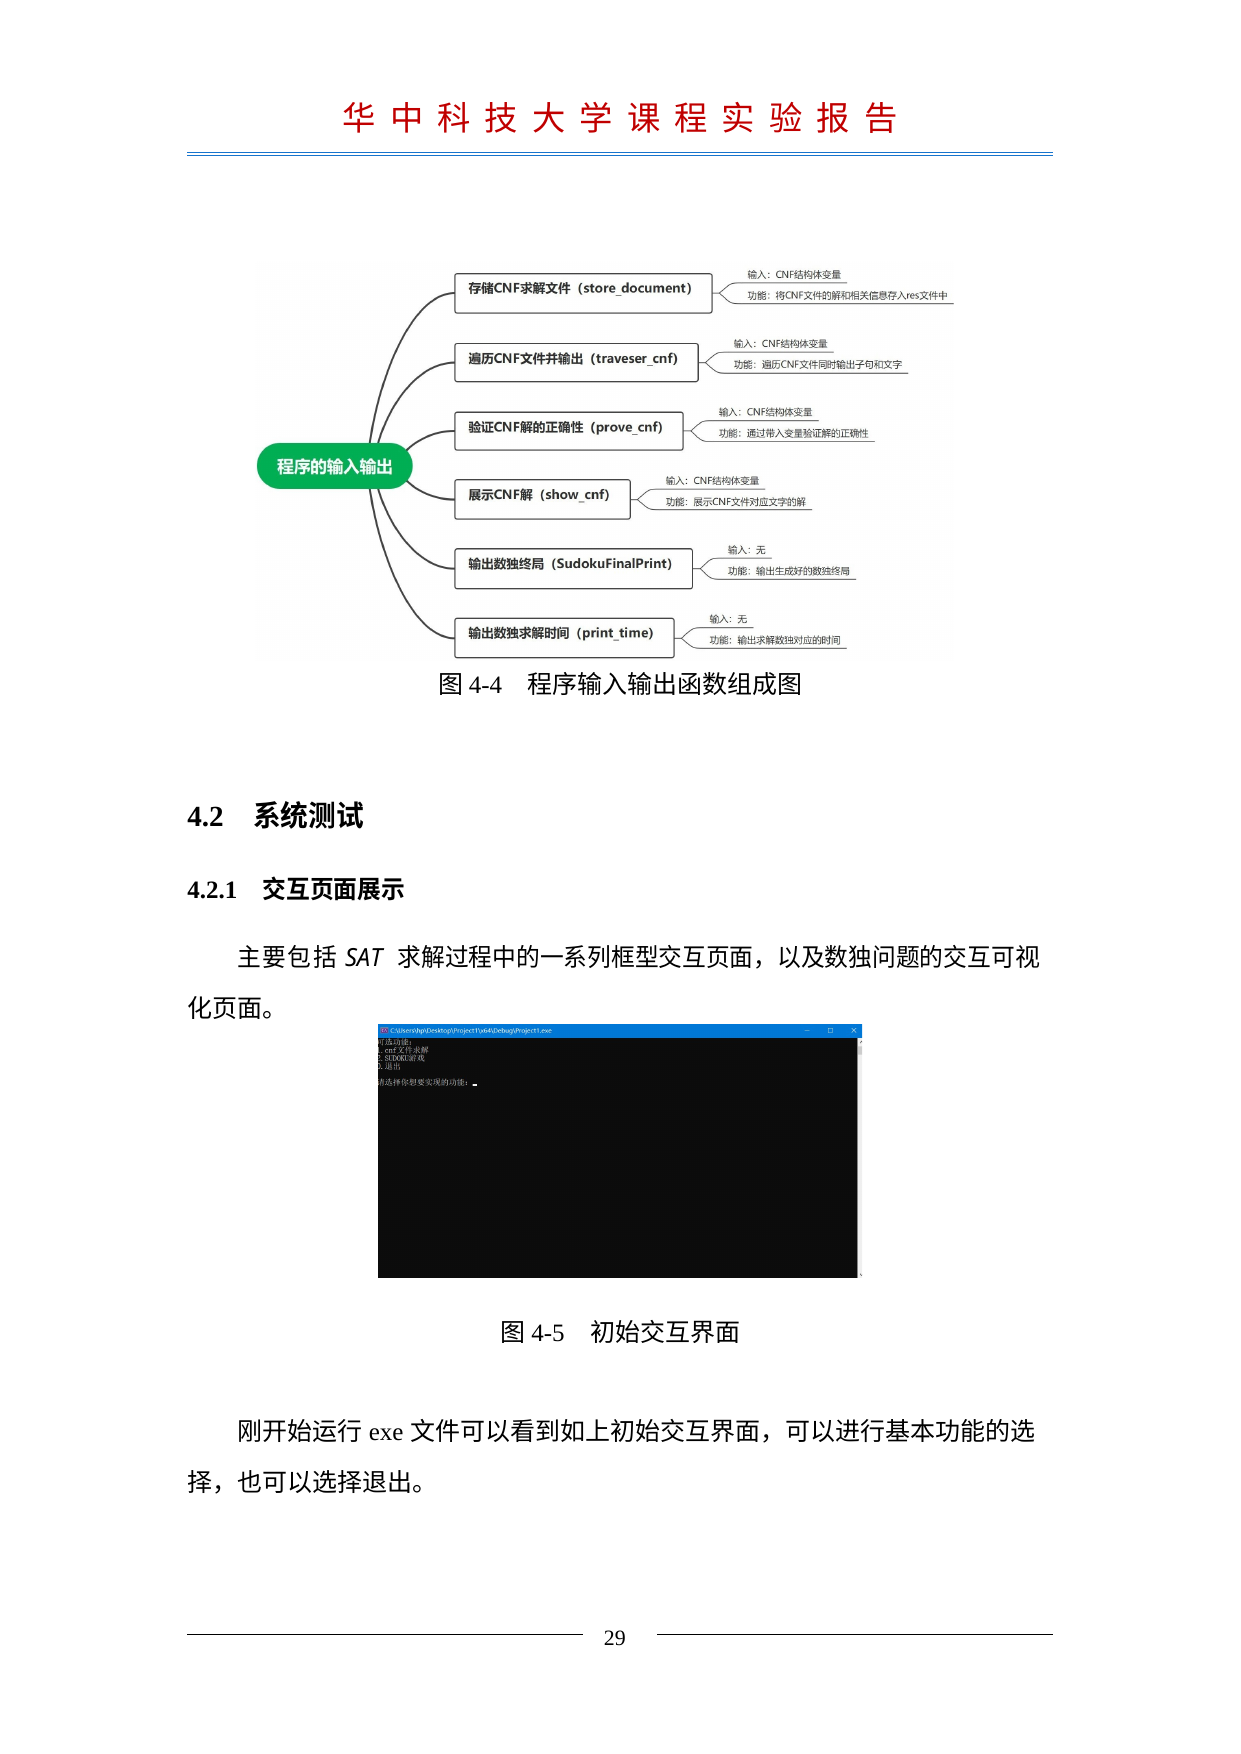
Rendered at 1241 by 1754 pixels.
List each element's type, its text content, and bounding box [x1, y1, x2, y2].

subtitle 交互页面展示 [187, 870, 1098, 906]
picture [255, 261, 954, 661]
subtitle 系统测试 [187, 793, 1098, 835]
text 图 4-5 初始交互界面 [142, 1312, 1098, 1348]
picture [378, 1024, 863, 1278]
text 主要包括 SAT 求解过程中的一系列框型交互页面，以及数独问题的交互可视化页面。 [187, 938, 1053, 1025]
text 刚开始运行 exe 文件可以看到如上初始交互界面，可以进行基本功能的选择，也可以选择退出。 [187, 1412, 1053, 1499]
subtitle 华 中 科 技 大 学 课 程 实 验 报 告 [142, 92, 1098, 140]
